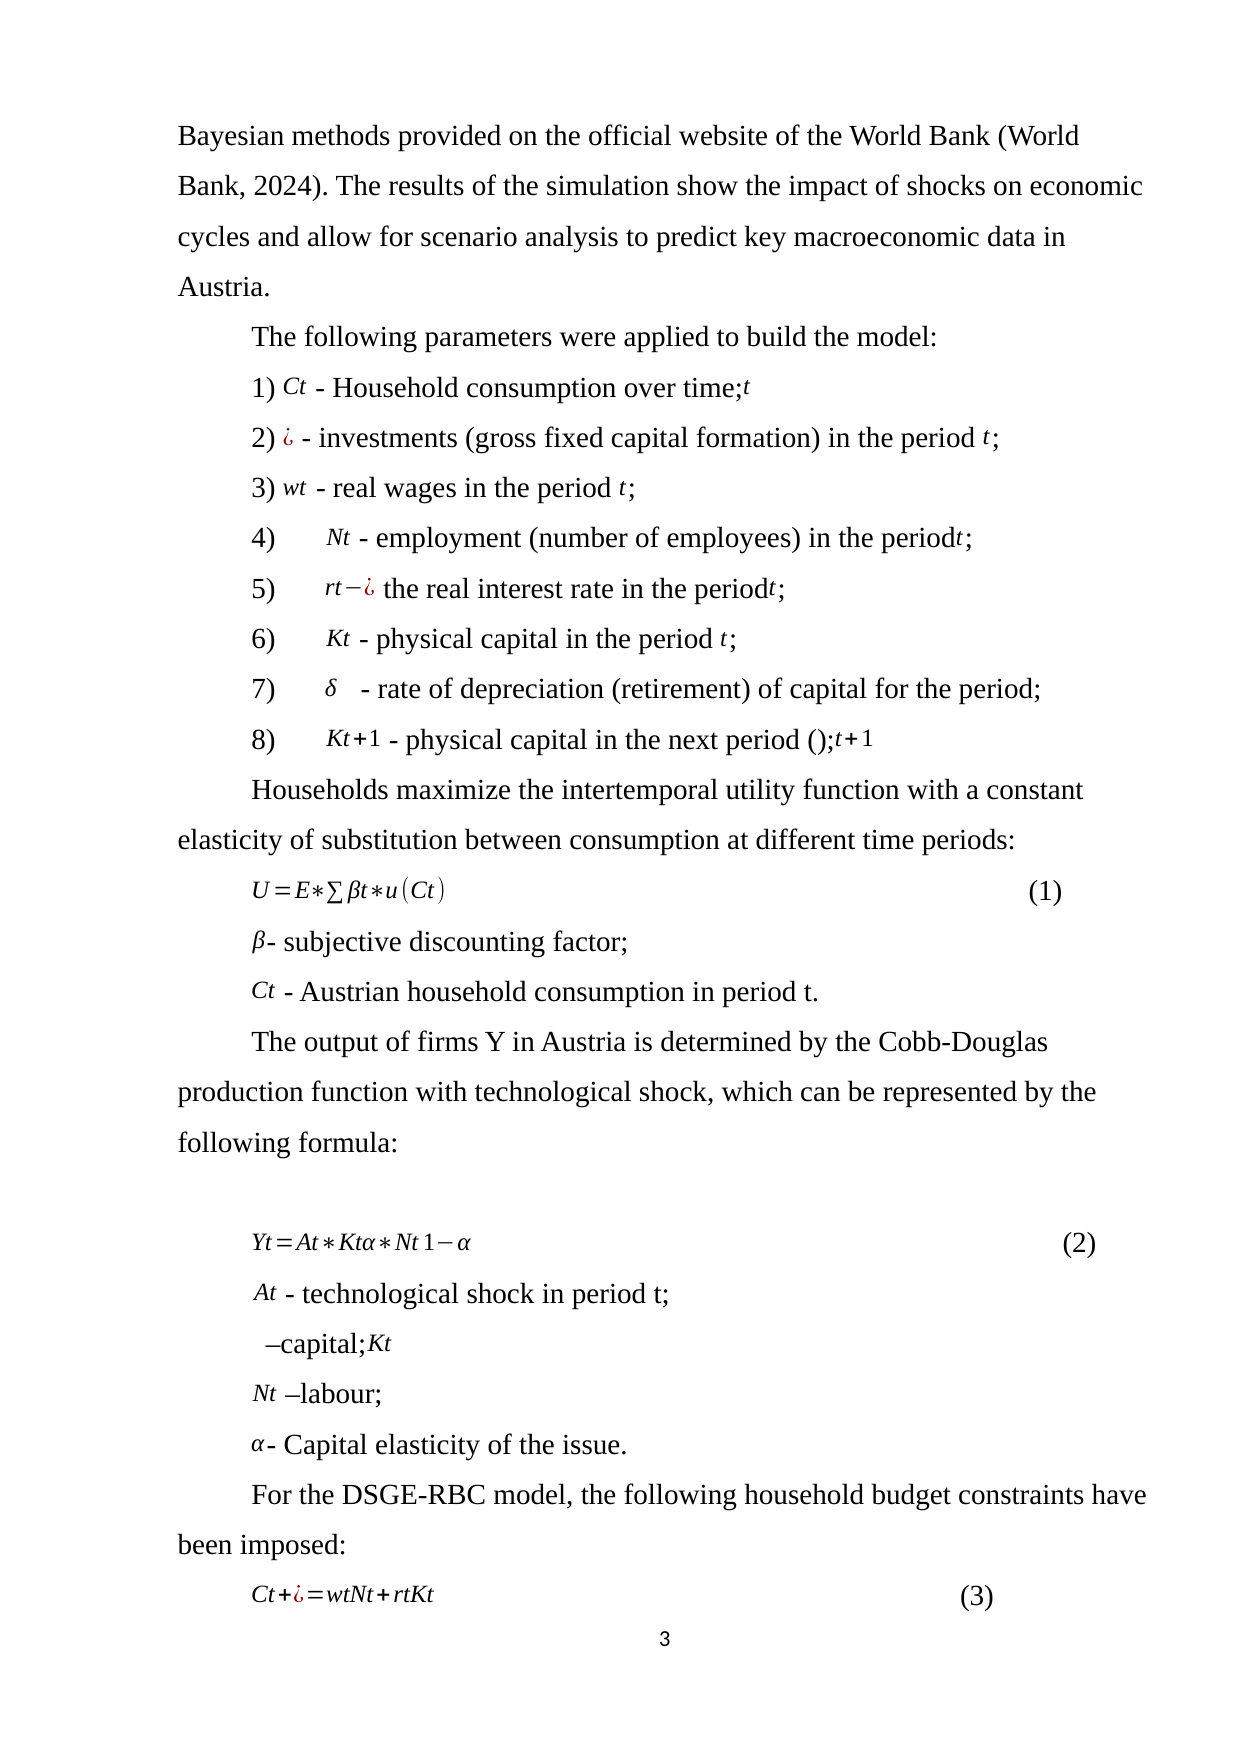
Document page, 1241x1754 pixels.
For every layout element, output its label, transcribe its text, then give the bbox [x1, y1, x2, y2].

list - investments (gross fixed capital formation) in the period ; [177, 420, 1152, 453]
text 4) - employment (number of employees) in the period; [177, 521, 1152, 554]
text - subjective discounting factor; [177, 924, 1152, 957]
text - Capital elasticity of the issue. [177, 1427, 1152, 1460]
text (1) [177, 873, 1152, 907]
text - Austrian household consumption in period t. [177, 974, 1152, 1007]
text Households maximize the intertemporal utility function with a constant elasticity of substitution between consumption at different time periods: [177, 772, 1152, 856]
list - Household consumption over time; [177, 370, 1152, 403]
text The following parameters were applied to build the model: [177, 319, 1152, 353]
text 6) - physical capital in the period ; [177, 621, 1152, 655]
text –labour; [177, 1376, 1152, 1410]
text 5) the real interest rate in the period; [177, 571, 1152, 604]
text - technological shock in period t; [177, 1276, 1152, 1309]
text The output of firms Y in Austria is determined by the Cobb-Douglas production function with technological shock, which can be represented by the following formula: [177, 1024, 1152, 1158]
text (2) [177, 1226, 1152, 1259]
text 8) - physical capital in the next period (); [177, 722, 1152, 755]
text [177, 118, 1152, 303]
list - real wages in the period ; [177, 470, 1152, 504]
text For the DSGE-RBC model, the following household budget constraints have been imposed: [177, 1477, 1152, 1561]
text 7) - rate of depreciation (retirement) of capital for the period; [177, 672, 1152, 705]
text (3) [177, 1578, 1152, 1611]
text –capital; [177, 1326, 1152, 1360]
